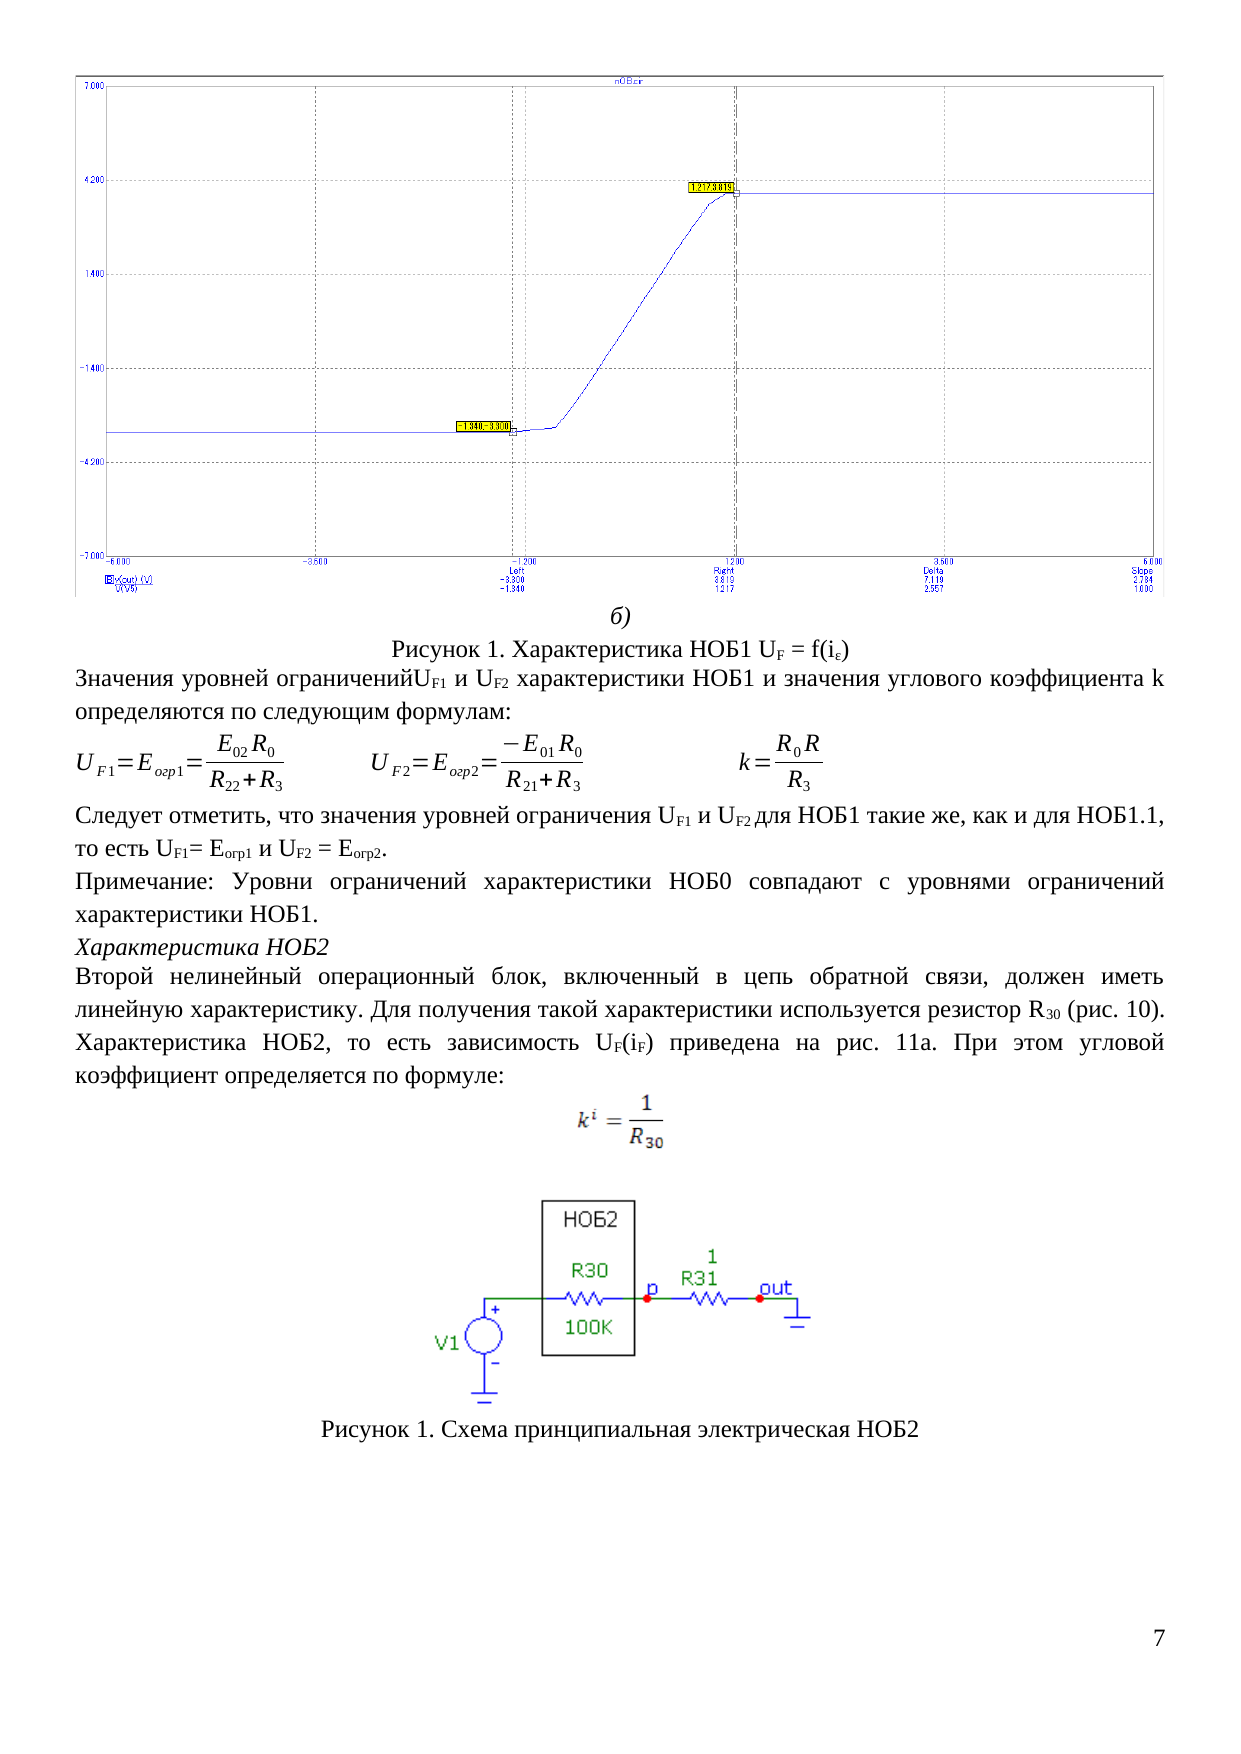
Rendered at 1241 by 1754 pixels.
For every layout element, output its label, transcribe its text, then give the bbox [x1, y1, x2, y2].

text б) [75, 601, 1165, 630]
picture [426, 1191, 814, 1410]
text Примечание: Уровни ограничений характеристики НОБ0 совпадают с уровнями ограничений характеристики НОБ1. [75, 866, 1165, 928]
text Следует отметить, что значения уровней ограничения UF1 и UF2 для НОБ1 такие же, как и для НОБ1.1, то есть UF1= Еогр1 и UF2 = Еогр2. [75, 800, 1165, 862]
text Значения уровней ограниченийUF1 и UF2 характеристики НОБ1 и значения углового коэффициента k определяются по следующим формулам: [75, 663, 1165, 725]
picture [577, 1093, 664, 1155]
text Второй нелинейный операционный блок, включенный в цепь обратной связи, должен иметь линейную характеристику. Для получения такой характеристики используется резистор R30 (рис. 10). Характеристика НОБ2, то есть зависимость UF(iF) приведена на рис. 11а. При этом угловой коэффициент определяется по формуле: [75, 961, 1165, 1089]
picture [75, 75, 1165, 597]
subtitle Характеристика НОБ2 [75, 932, 1165, 961]
